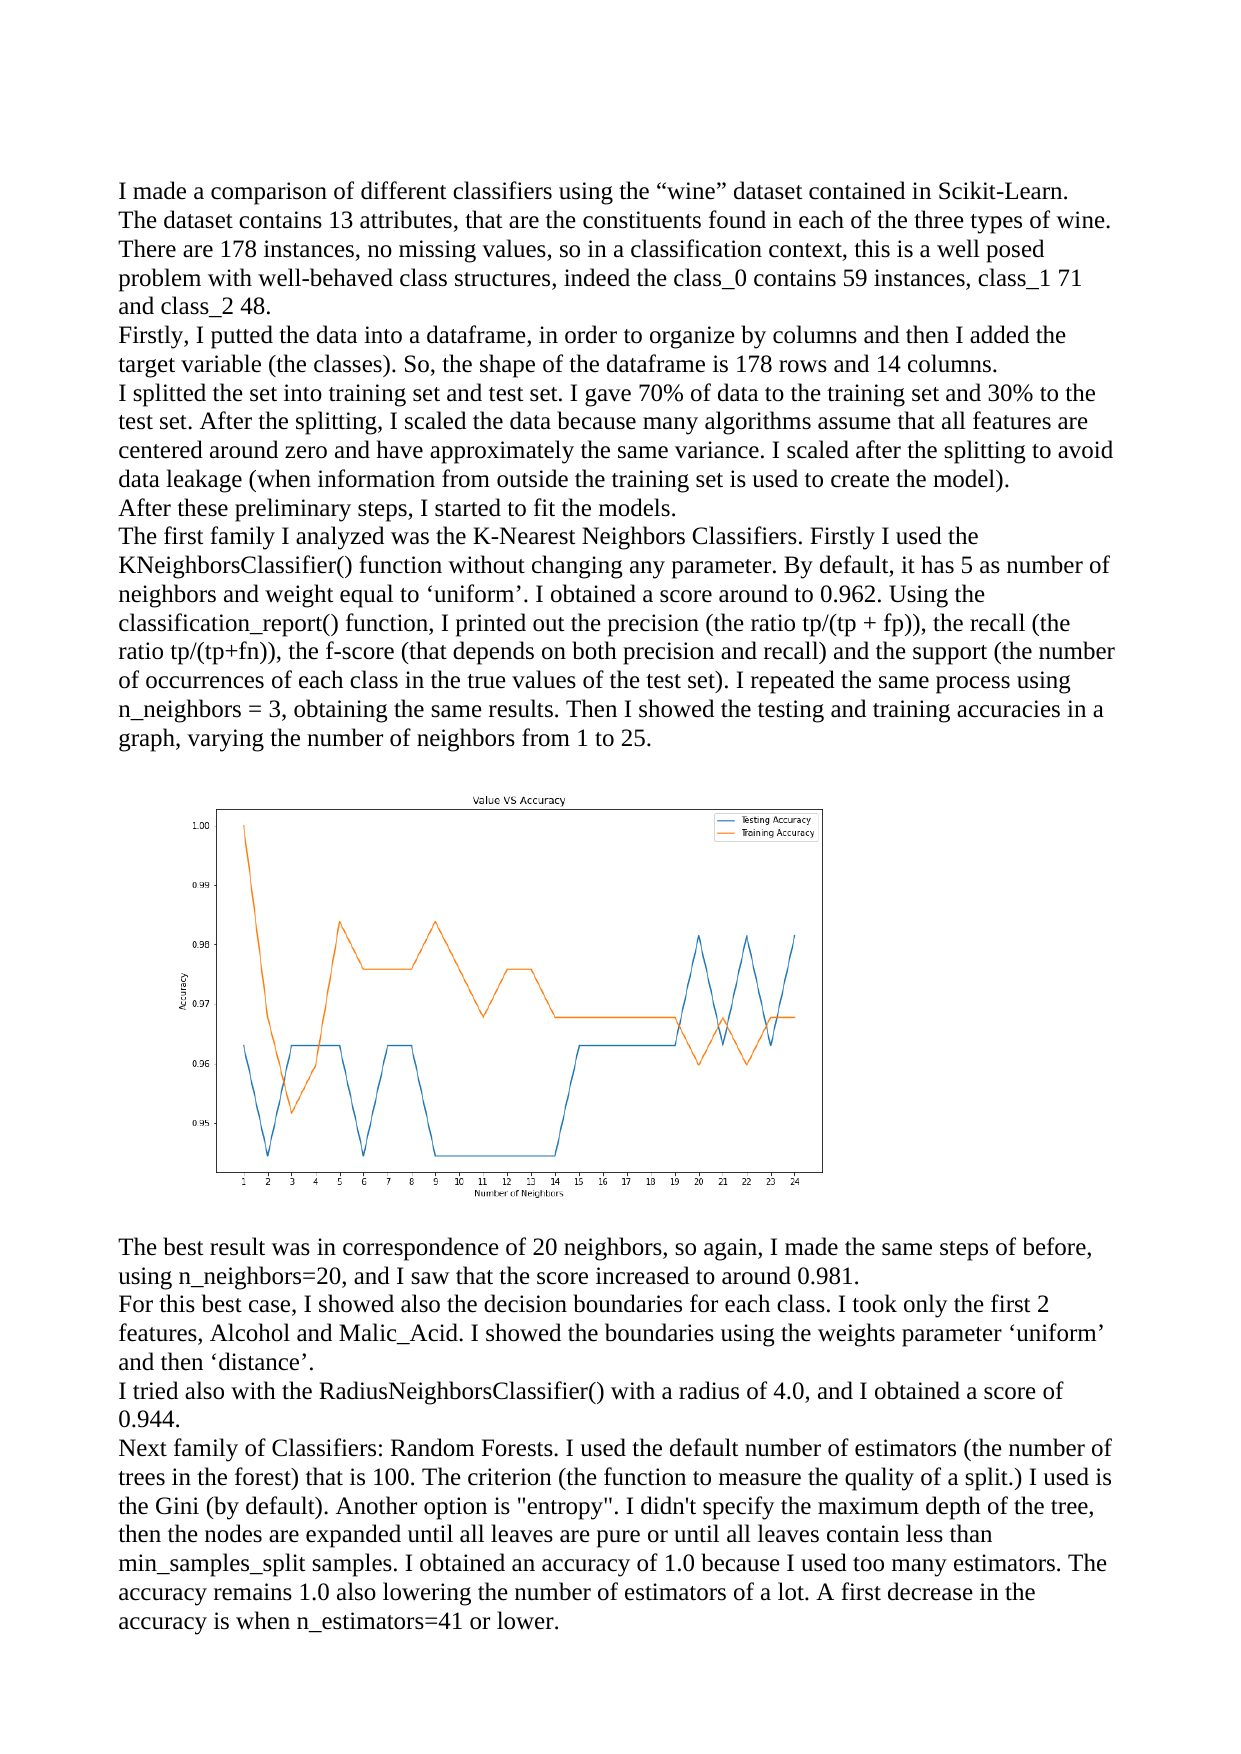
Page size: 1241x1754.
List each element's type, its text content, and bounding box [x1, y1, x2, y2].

picture [118, 751, 900, 1232]
text The first family I analyzed was the K-Nearest Neighbors Classifiers. Firstly I used the KNeighborsClassifier() function without changing any parameter. By default, it has 5 as number of neighbors and weight equal to ‘uniform’. I obtained a score around to 0.962. Using the classification_report() function, I printed out the precision (the ratio tp/(tp + fp)), the recall (the ratio tp/(tp+fn)), the f-score (that depends on both precision and recall) and the support (the number of occurrences of each class in the true values of the test set). I repeated the same process using n_neighbors = 3, obtaining the same results. Then I showed the testing and training accuracies in a graph, varying the number of neighbors from 1 to 25. [118, 521, 1122, 751]
text After these preliminary steps, I started to fit the models. [118, 493, 1122, 521]
text I tried also with the RadiusNeighborsClassifier() with a radius of 4.0, and I obtained a score of 0.944. [118, 1376, 1122, 1433]
text The dataset contains 13 attributes, that are the constituents found in each of the three types of wine. There are 178 instances, no missing values, so in a classification context, this is a well posed problem with well-behaved class structures, indeed the class_0 contains 59 instances, class_1 71 and class_2 48. [118, 205, 1122, 320]
text Next family of Classifiers: Random Forests. I used the default number of estimators (the number of trees in the forest) that is 100. The criterion (the function to measure the quality of a split.) I used is the Gini (by default). Another option is "entropy". I didn't specify the maximum depth of the tree, then the nodes are expanded until all leaves are pure or until all leaves contain less than min_samples_split samples. I obtained an accuracy of 1.0 because I used too many estimators. The accuracy remains 1.0 also lowering the number of estimators of a lot. A first decrease in the accuracy is when n_estimators=41 or lower. [118, 1433, 1122, 1634]
text I made a comparison of different classifiers using the “wine” dataset contained in Scikit-Learn. [118, 176, 1122, 205]
text For this best case, I showed also the decision boundaries for each class. I took only the first 2 features, Alcohol and Malic_Acid. I showed the boundaries using the weights parameter ‘uniform’ and then ‘distance’. [118, 1289, 1122, 1376]
text Firstly, I putted the data into a dataframe, in order to organize by columns and then I added the target variable (the classes). So, the shape of the dataframe is 178 rows and 14 columns. [118, 320, 1122, 378]
text The best result was in correspondence of 20 neighbors, so again, I made the same steps of before, using n_neighbors=20, and I saw that the score increased to around 0.981. [118, 1232, 1122, 1289]
text I splitted the set into training set and test set. I gave 70% of data to the training set and 30% to the test set. After the splitting, I scaled the data because many algorithms assume that all features are centered around zero and have approximately the same variance. I scaled after the splitting to avoid data leakage (when information from outside the training set is used to create the model). [118, 378, 1122, 493]
